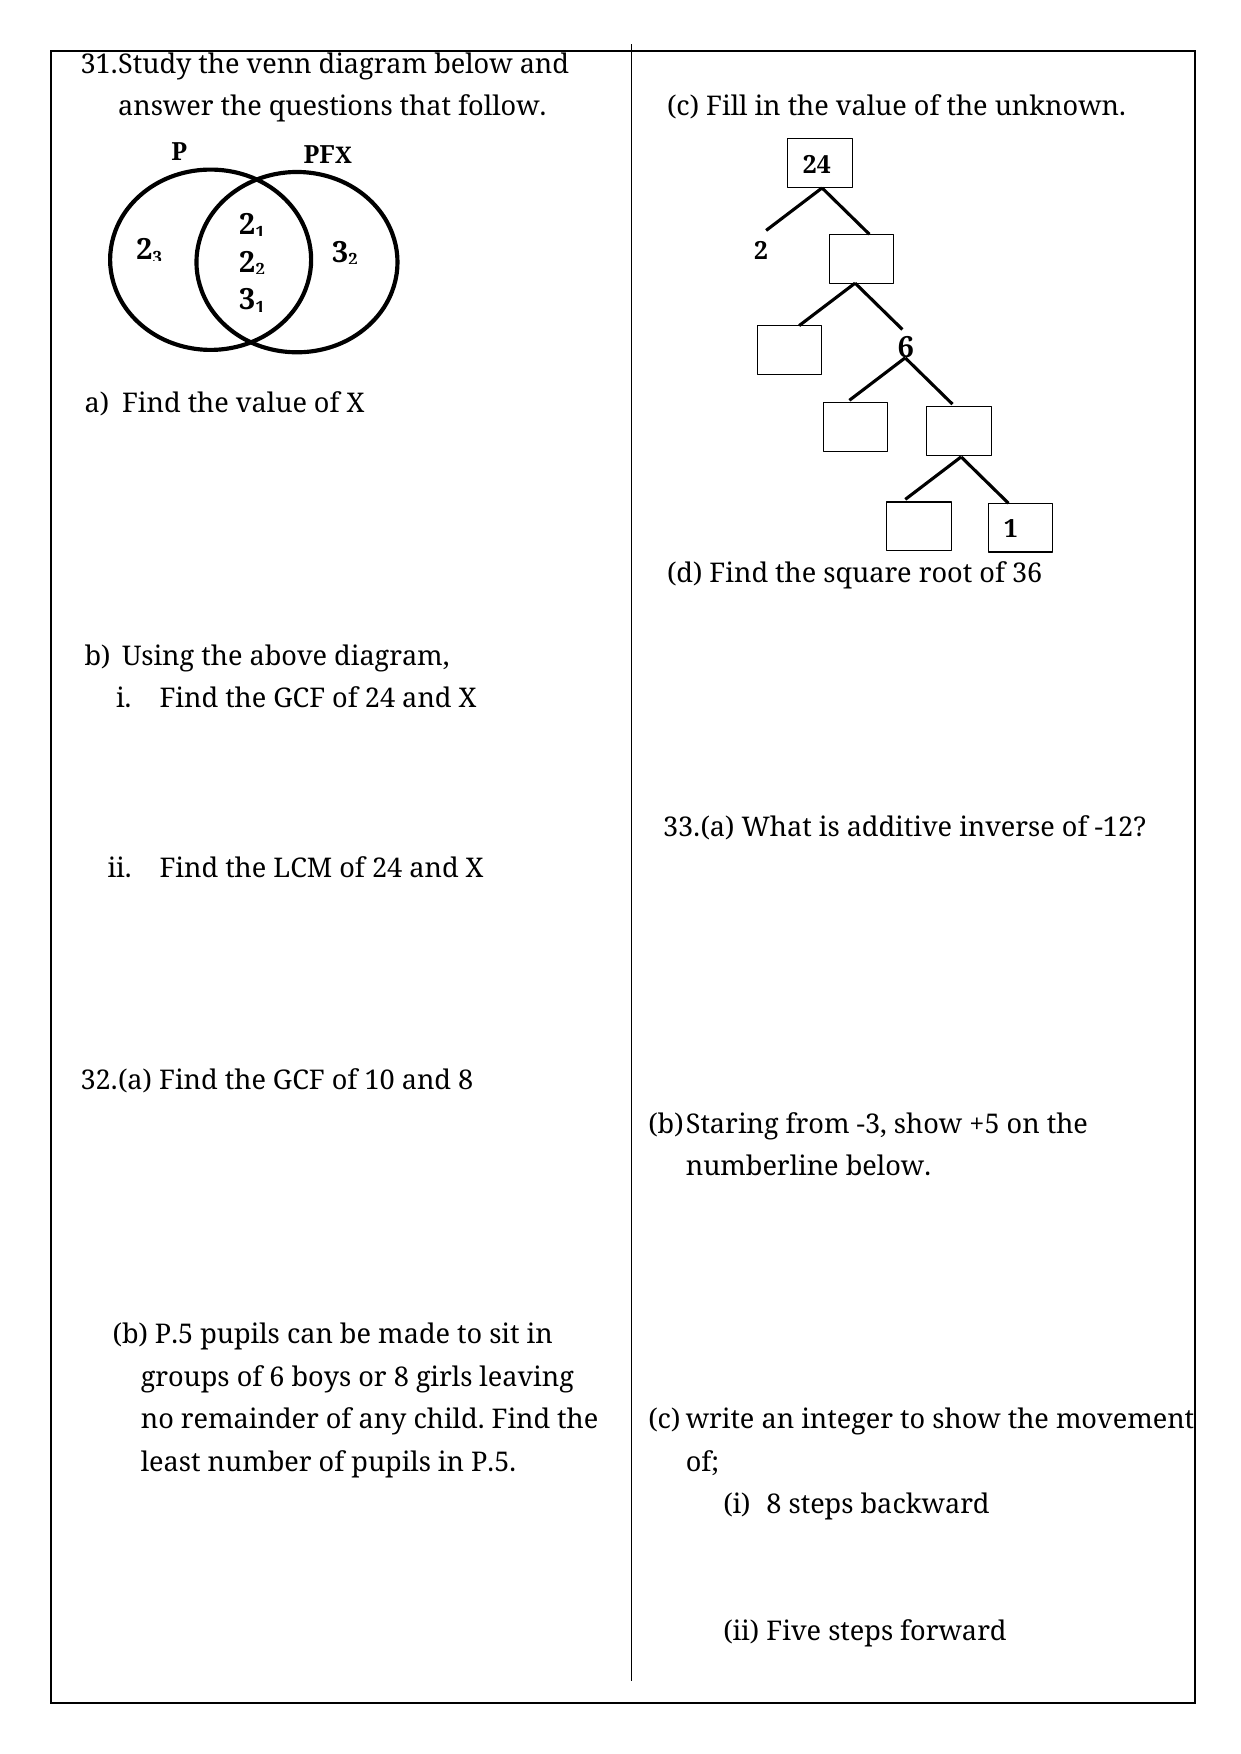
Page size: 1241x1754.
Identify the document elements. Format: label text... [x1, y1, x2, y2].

list (a) Find the GCF of 10 and 8 [80, 1060, 613, 1097]
list (a) What is additive inverse of -12? [663, 807, 1194, 844]
list Find the GCF of 24 and X [131, 679, 613, 716]
list Using the above diagram, [84, 636, 613, 673]
list Staring from -3, show +5 on the numberline below. [648, 1104, 1194, 1183]
list (d) Find the square root of 36 [667, 553, 1194, 590]
list Find the LCM of 24 and X [131, 848, 613, 885]
list Find the value of X [84, 383, 613, 420]
list (c) Fill in the value of the unknown. [667, 87, 1194, 124]
list Five steps forward [723, 1612, 1194, 1648]
list 8 steps backward [723, 1484, 1194, 1521]
list Study the venn diagram below and answer the questions that follow. [80, 52, 613, 124]
list (b) P.5 pupils can be made to sit in groups of 6 boys or 8 girls leaving no remainder of any child. Find the least number of pupils in P.5. [112, 1315, 613, 1479]
list write an integer to show the movement of; [648, 1399, 1194, 1479]
